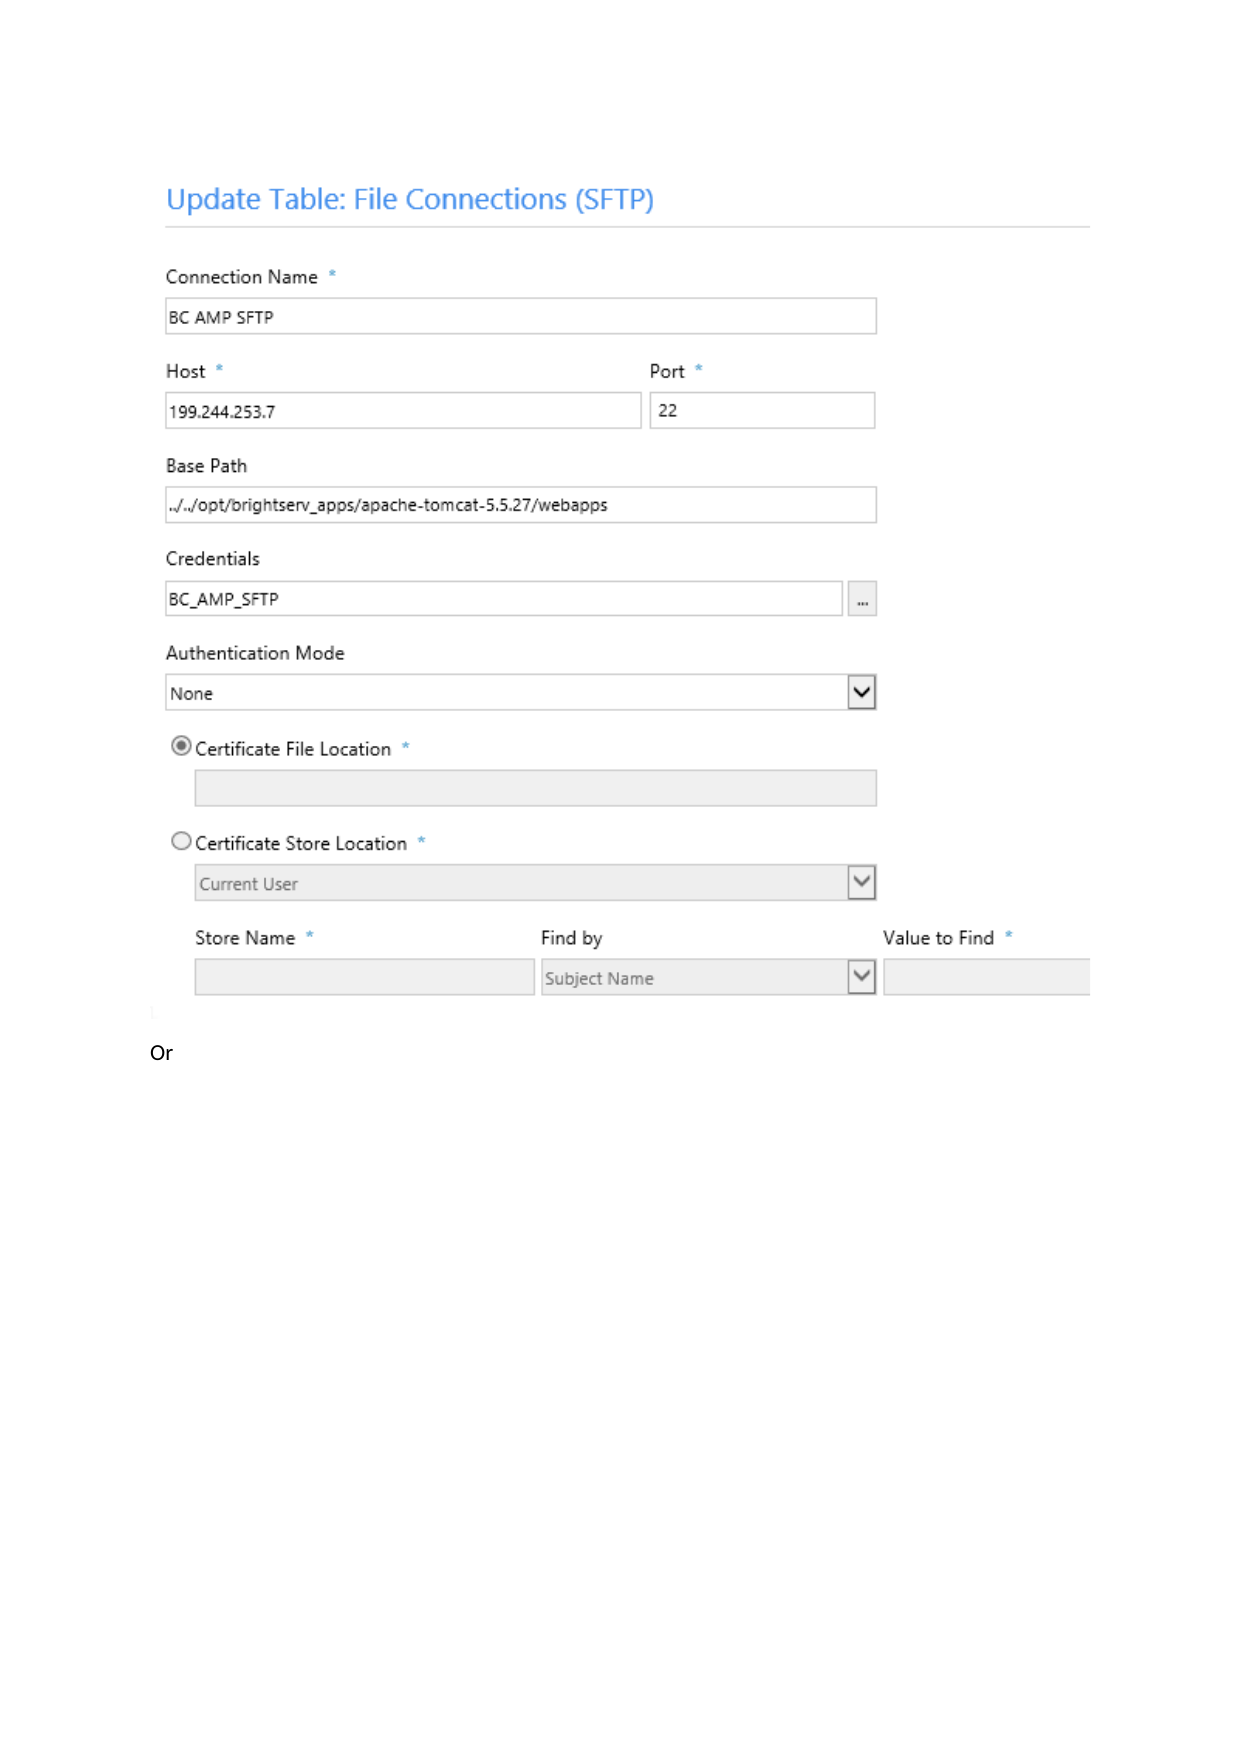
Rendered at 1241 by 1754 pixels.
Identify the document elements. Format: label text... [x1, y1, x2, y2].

picture [150, 150, 1091, 1019]
text Or [150, 1038, 1090, 1066]
